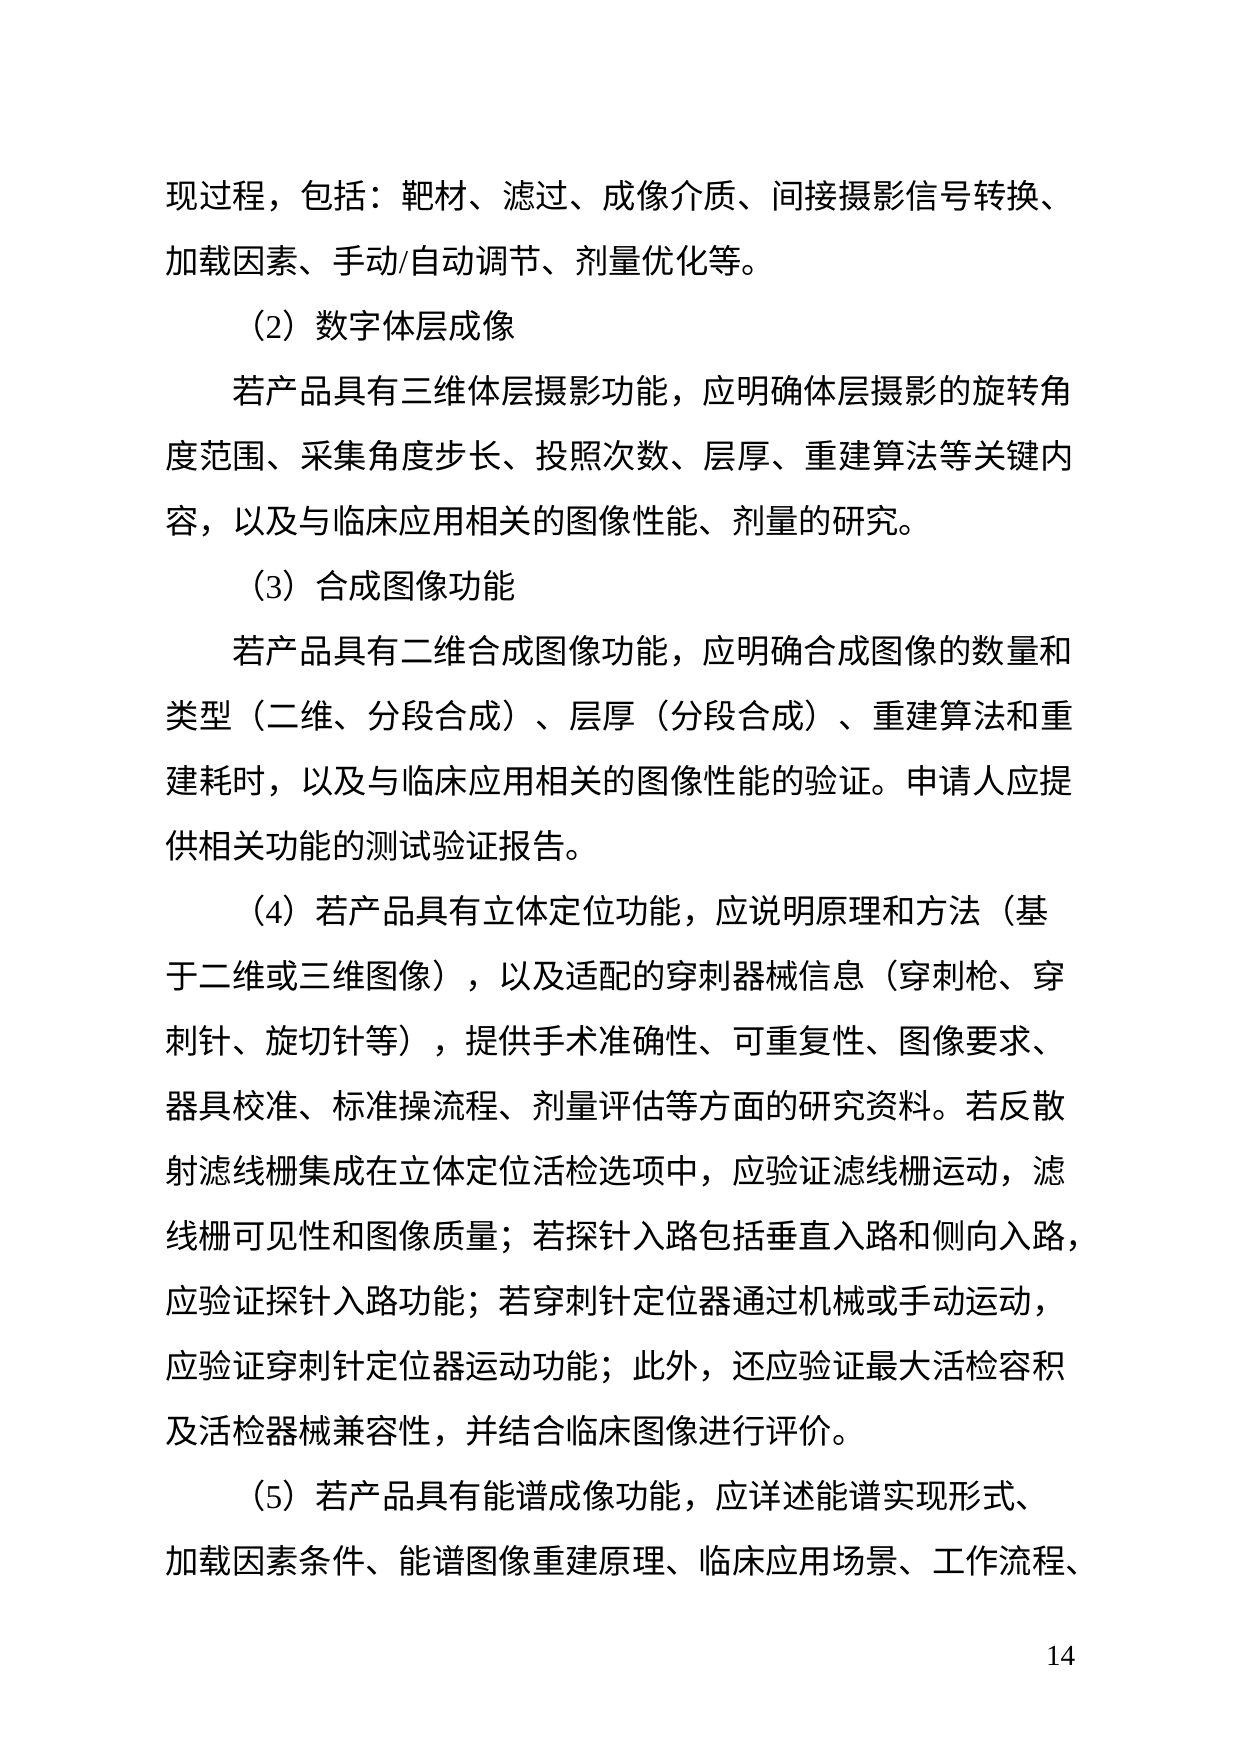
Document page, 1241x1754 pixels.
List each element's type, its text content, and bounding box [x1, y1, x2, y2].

list 数字体层成像 [165, 292, 1075, 357]
text 若产品具有二维合成图像功能，应明确合成图像的数量和类型（二维、分段合成）、层厚（分段合成）、重建算法和重建耗时，以及与临床应用相关的图像性能的验证。申请人应提供相关功能的测试验证报告。 [165, 617, 1075, 877]
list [165, 1462, 1075, 1592]
text 若产品具有三维体层摄影功能，应明确体层摄影的旋转角度范围、采集角度步长、投照次数、层厚、重建算法等关键内容，以及与临床应用相关的图像性能、剂量的研究。 [165, 357, 1075, 552]
list 合成图像功能 [165, 552, 1075, 617]
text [165, 162, 1075, 292]
list 若产品具有立体定位功能，应说明原理和方法（基于二维或三维图像），以及适配的穿刺器械信息（穿刺枪、穿刺针、旋切针等），提供手术准确性、可重复性、图像要求、器具校准、标准操流程、剂量评估等方面的研究资料。若反散射滤线栅集成在立体定位活检选项中，应验证滤线栅运动，滤线栅可见性和图像质量；若探针入路包括垂直入路和侧向入路，应验证探针入路功能；若穿刺针定位器通过机械或手动运动，应验证穿刺针定位器运动功能；此外，还应验证最大活检容积及活检器械兼容性，并结合临床图像进行评价。 [165, 877, 1075, 1462]
